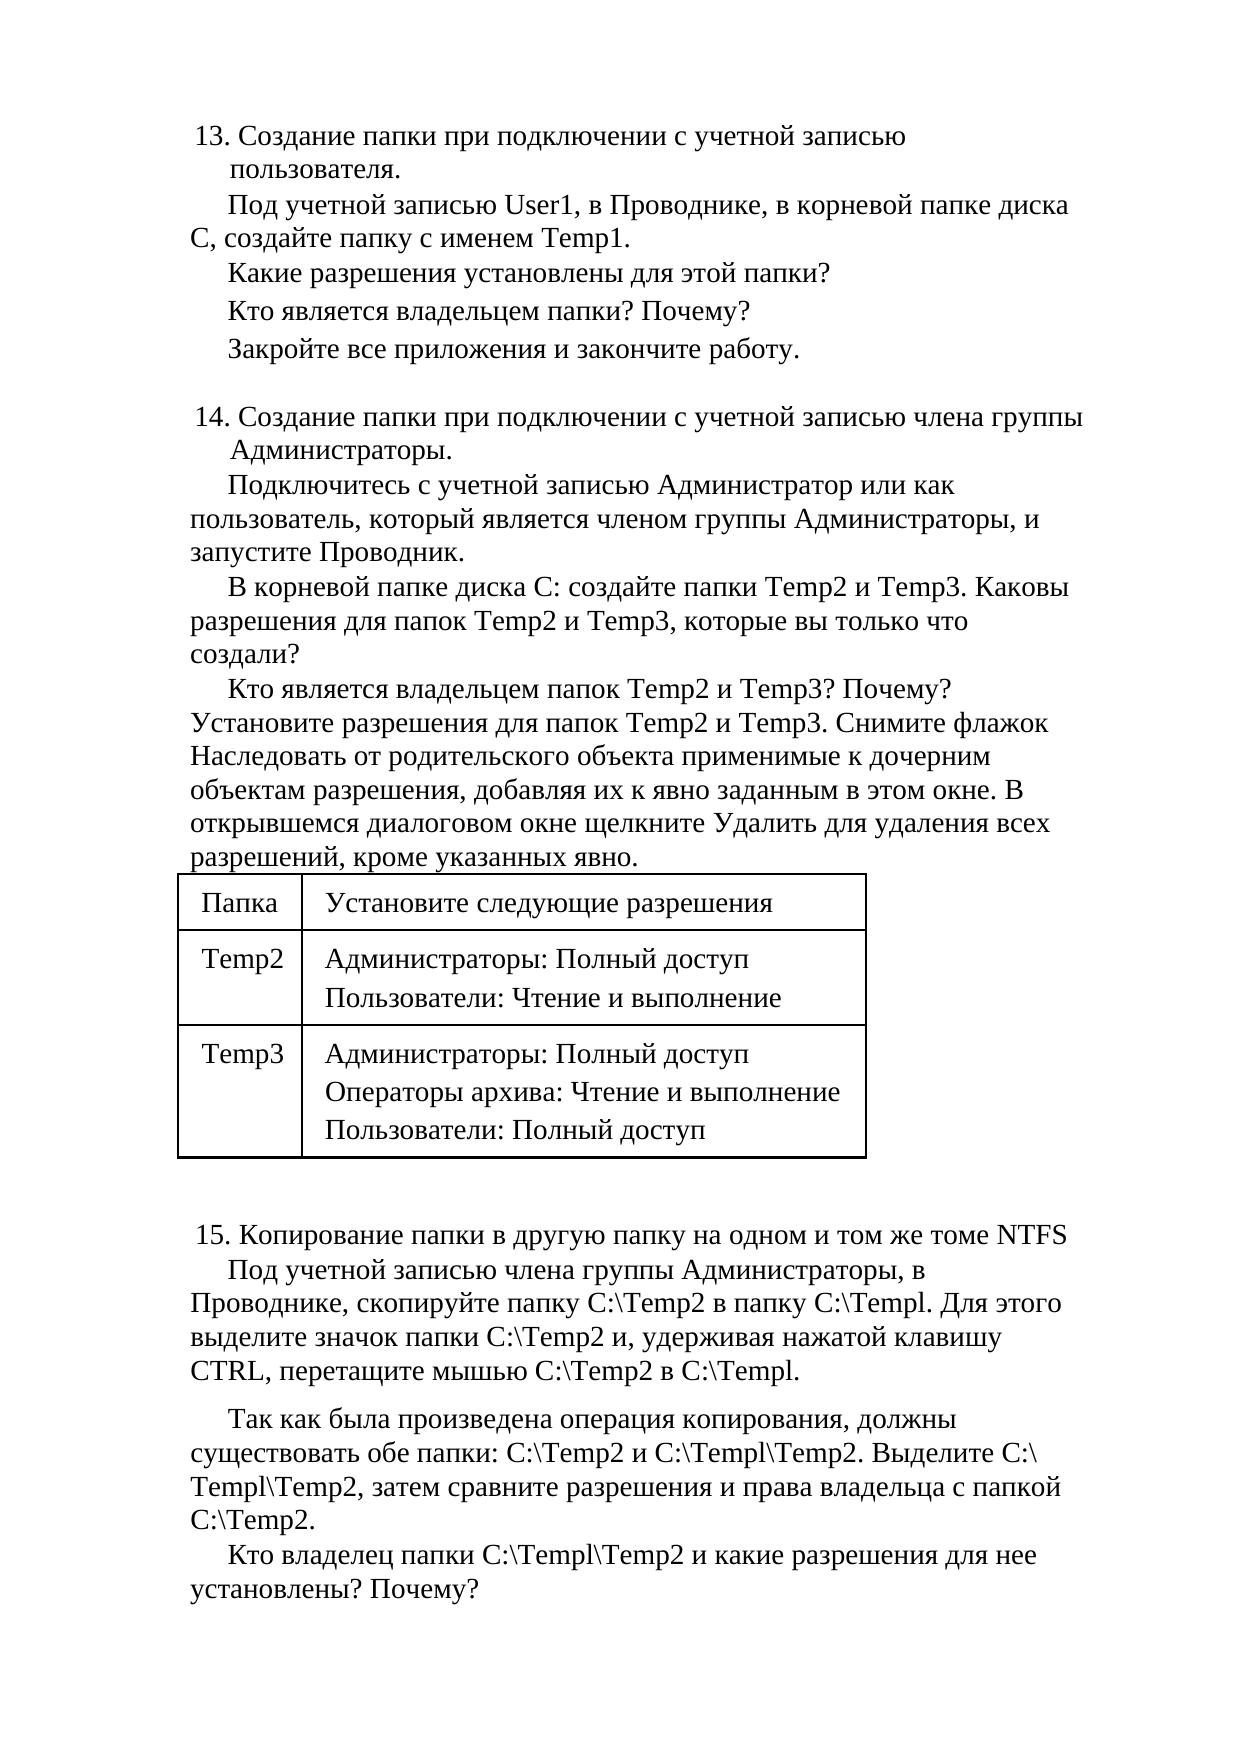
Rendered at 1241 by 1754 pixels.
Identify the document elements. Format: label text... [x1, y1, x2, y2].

text В корневой папке диска С: создайте папки Теmр2 и Теmр3. Каковы разрешения для папок Теmр2 и Теmр3, которые вы только что создали? [190, 569, 1088, 670]
table_header Папка [179, 875, 301, 929]
text Кто является владельцем папки? Почему? [227, 293, 1152, 327]
table_cell Администраторы: Полный доступ Операторы архива: Чтение и выполнение Пользователи: Полный доступ [303, 1026, 865, 1156]
text 15. Копирование папки в другую папку на одном и том же томе NTFS [195, 1217, 1088, 1251]
text 13. Создание папки при подключении с учетной записью пользователя. [194, 118, 1088, 185]
text Под учетной записью User1, в Проводнике, в корневой папке диска С, создайте папку с именем Temp1. [190, 187, 1088, 254]
table_cell Теmр3 [179, 1026, 301, 1156]
text Подключитесь с учетной записью Администратор или как пользователь, который является членом группы Администраторы, и запустите Проводник. [190, 467, 1088, 568]
text Закройте все приложения и закончите работу. [227, 332, 1152, 365]
text 14. Создание папки при подключении с учетной записью члена группы Администраторы. [194, 399, 1088, 466]
text Так как была произведена операция копирования, должны существовать обе папки: C:\Temp2 и C:\Templ\Temp2. Выделите C:\Templ\Temp2, затем сравните разрешения и права владельца с папкой C:\Temp2. [190, 1402, 1088, 1536]
text Кто владелец папки C:\Templ\Temp2 и какие разрешения для нее установлены? Почему? [190, 1537, 1088, 1604]
text Под учетной записью члена группы Администраторы, в Проводнике, скопируйте папку C:\Temp2 в папку C:\Templ. Для этого выделите значок папки C:\Temp2 и, удерживая нажатой клавишу CTRL, перетащите мышью C:\Temp2 в C:\Templ. [190, 1252, 1088, 1386]
text Какие разрешения установлены для этой папки? [227, 255, 1152, 289]
text Кто является владельцем папок Теmр2 и Теmр3? Почему? Установите разрешения для папок Теmр2 и Теmр3. Снимите флажок Наследовать от родительского объекта применимые к дочерним объектам разрешения, добавляя их к явно заданным в этом окне. В открывшемся диалоговом окне щелкните Удалить для удаления всех разрешений, кроме указанных явно. [190, 671, 1089, 872]
table_header Установите следующие разрешения [303, 875, 865, 929]
table_cell Администраторы: Полный доступ Пользователи: Чтение и выполнение [303, 931, 865, 1024]
table_cell Теmр2 [179, 931, 301, 1024]
